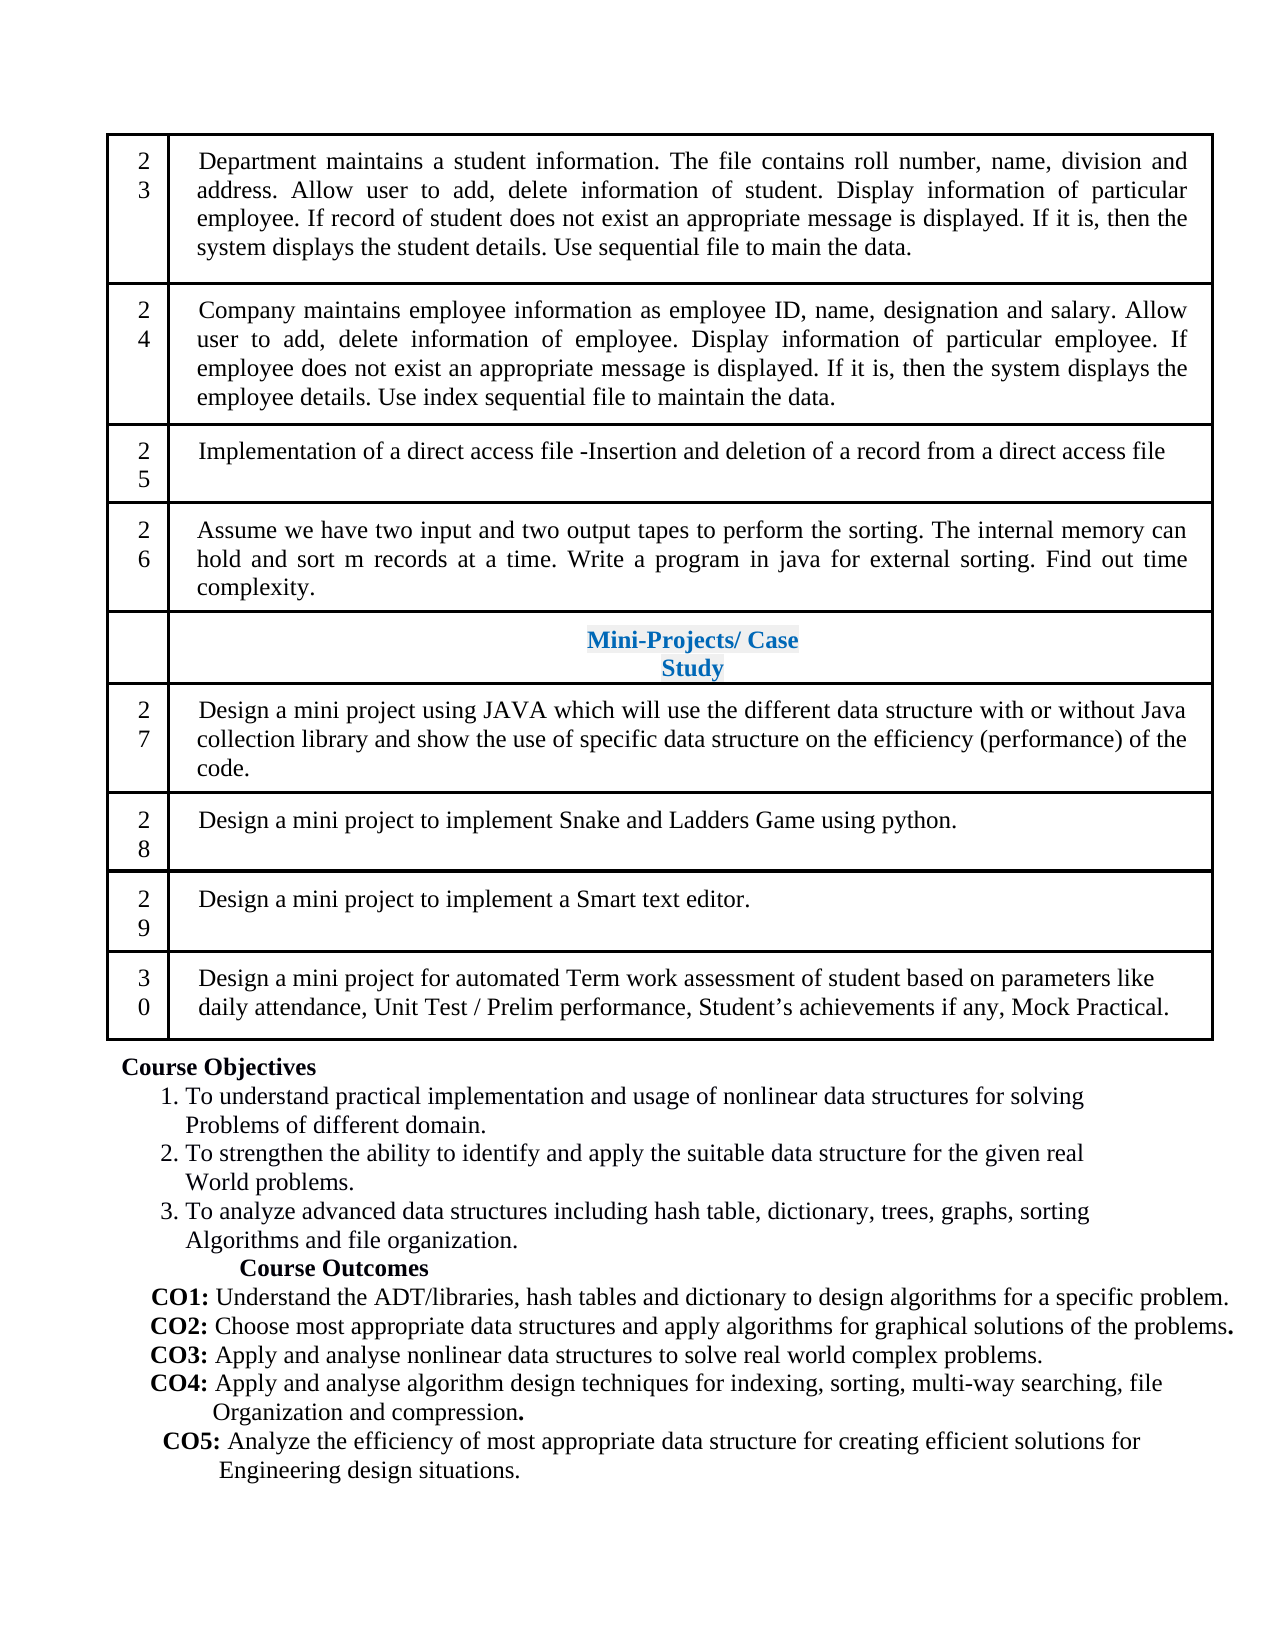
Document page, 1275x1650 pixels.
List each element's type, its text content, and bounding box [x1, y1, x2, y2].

table_cell Design a mini project to implement Snake and Ladders Game using python. [170, 794, 1211, 869]
text CO2: Choose most appropriate data structures and apply algorithms for graphical solutions of the problems. [62, 1311, 1260, 1340]
text CO1: Understand the ADT/libraries, hash tables and dictionary to design algorithms for a specific problem. [76, 1282, 1260, 1311]
list To understand practical implementation and usage of nonlinear data structures for solving [160, 1081, 1260, 1110]
list To strengthen the ability to identify and apply the suitable data structure for the given real [160, 1138, 1260, 1167]
table_cell Mini-Projects/ Case Study [170, 613, 1211, 682]
table_cell Assume we have two input and two output tapes to perform the sorting. The internal memory can hold and sort m records at a time. Write a program in java for external sorting. Find out time complexity. [170, 504, 1211, 610]
table_cell Design a mini project using JAVA which will use the different data structure with or without Java collection library and show the use of specific data structure on the efficiency (performance) of the code. [170, 685, 1211, 791]
table_cell [109, 613, 167, 682]
table_cell 27 [109, 685, 167, 791]
table_cell 30 [109, 953, 167, 1038]
table_cell Design a mini project to implement a Smart text editor. [170, 873, 1211, 949]
table_cell 26 [109, 504, 167, 610]
table_cell Company maintains employee information as employee ID, name, designation and salary. Allow user to add, delete information of employee. Display information of particular employee. If employee does not exist an appropriate message is displayed. If it is, then the system displays the employee details. Use index sequential file to maintain the data. [170, 285, 1211, 423]
text World problems. [185, 1167, 1260, 1196]
table_cell 29 [109, 873, 167, 949]
table_cell 24 [109, 285, 167, 423]
table_header Department maintains a student information. The file contains roll number, name, division and address. Allow user to add, delete information of student. Display information of particular employee. If record of student does not exist an appropriate message is displayed. If it is, then the system displays the student details. Use sequential file to main the data. [170, 136, 1211, 282]
text Problems of different domain. [185, 1110, 1260, 1138]
subtitle Course Outcomes [151, 1253, 1260, 1282]
subtitle Course Objectives [121, 1052, 1260, 1081]
text CO4: Apply and analyse algorithm design techniques for indexing, sorting, multi-way searching, file [137, 1368, 1260, 1397]
text Algorithms and file organization. [185, 1225, 1260, 1253]
table_cell 28 [109, 794, 167, 869]
text Engineering design situations. [137, 1455, 1260, 1483]
text Organization and compression. [137, 1397, 1260, 1426]
text CO3: Apply and analyse nonlinear data structures to solve real world complex problems. [62, 1340, 1260, 1368]
table_cell Implementation of a direct access file -Insertion and deletion of a record from a direct access file [170, 426, 1211, 501]
list To analyze advanced data structures including hash table, dictionary, trees, graphs, sorting [160, 1196, 1260, 1225]
text CO5: Analyze the efficiency of most appropriate data structure for creating efficient solutions for [137, 1426, 1260, 1455]
table_cell 25 [109, 426, 167, 501]
table_cell Design a mini project for automated Term work assessment of student based on parameters like daily attendance, Unit Test / Prelim performance, Student’s achievements if any, Mock Practical. [170, 953, 1211, 1038]
table_header 23 [109, 136, 167, 282]
